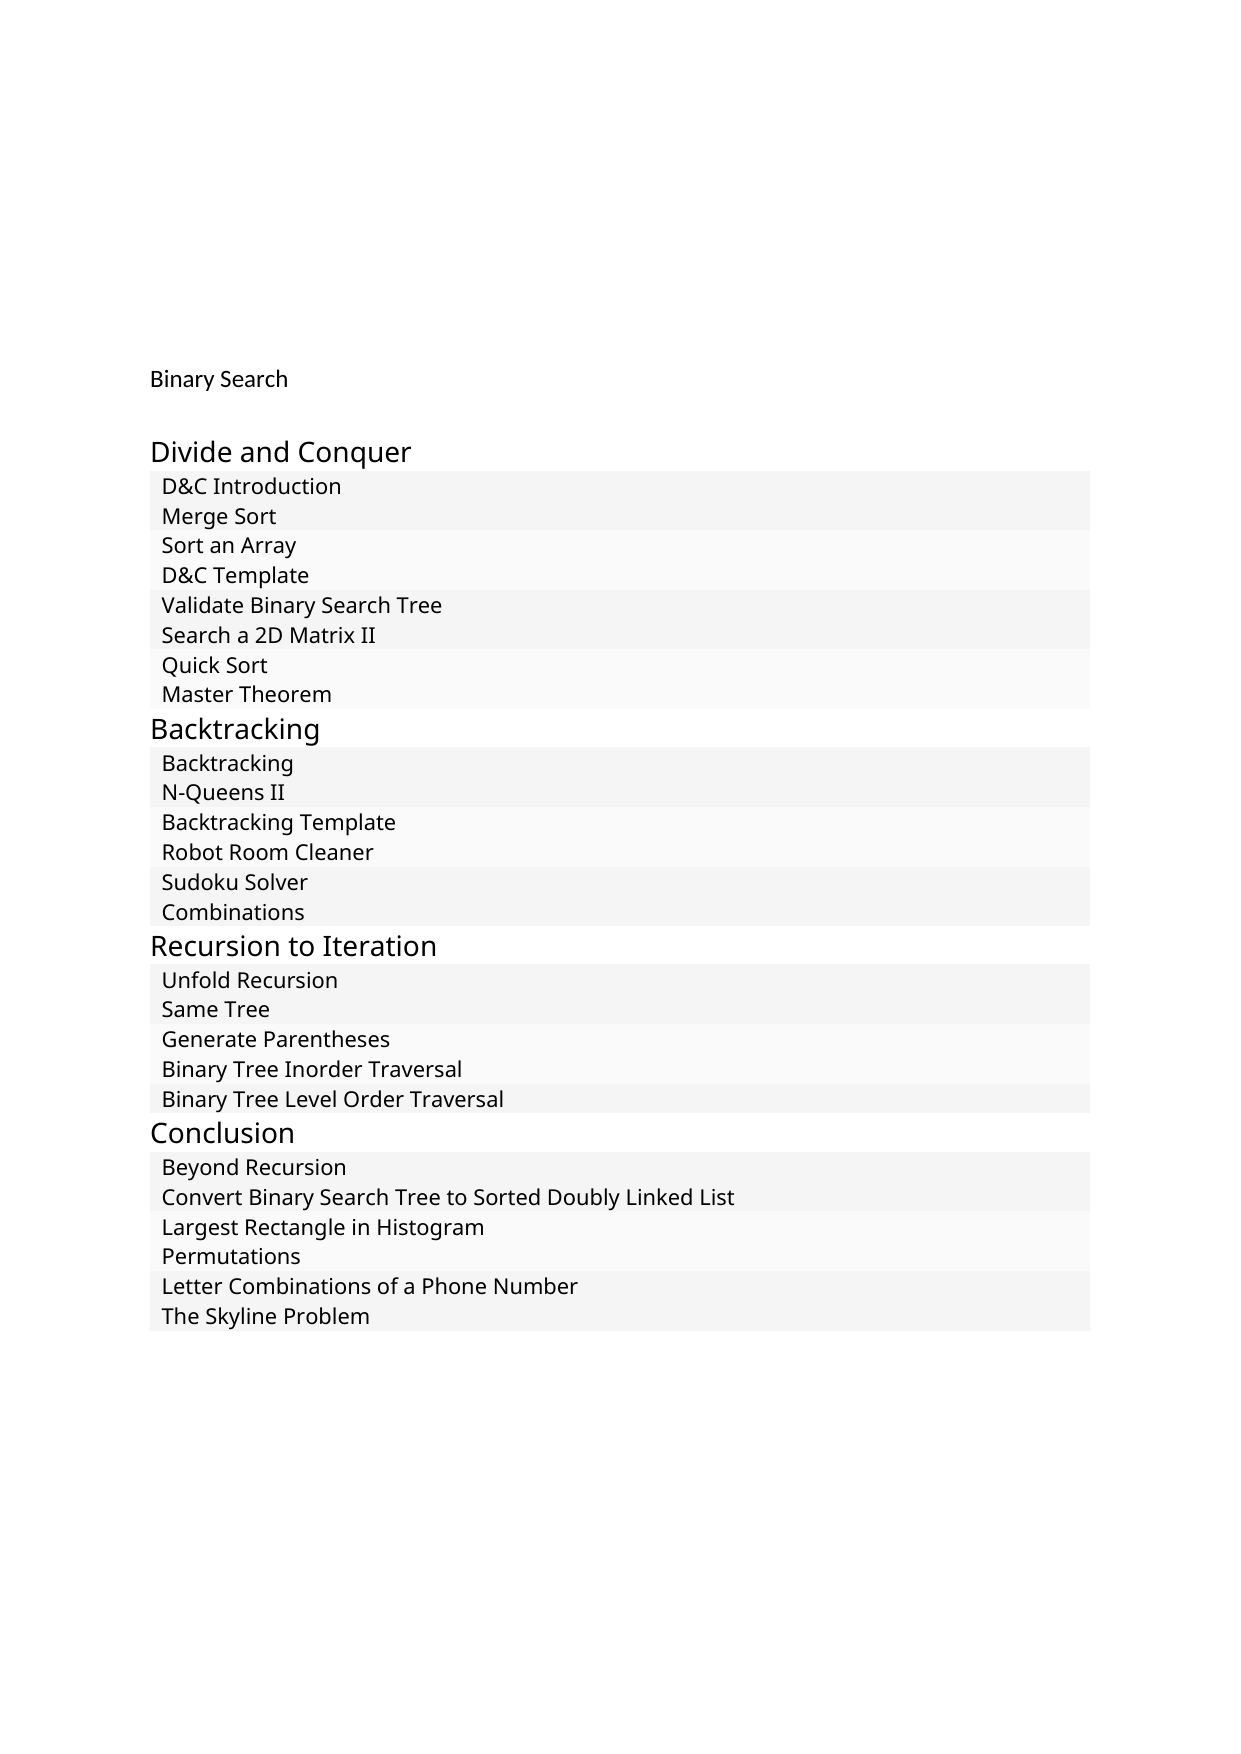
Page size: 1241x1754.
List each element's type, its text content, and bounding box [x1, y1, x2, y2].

text D&C Introduction [150, 471, 1090, 501]
text Combinations [150, 896, 1090, 926]
text Permutations [150, 1241, 1090, 1271]
text Master Theorem [150, 679, 1090, 709]
text Validate Binary Search Tree [150, 590, 1090, 620]
text Convert Binary Search Tree to Sorted Doubly Linked List [150, 1182, 1090, 1211]
text Largest Rectangle in Histogram [150, 1211, 1090, 1241]
text D&C Template [150, 560, 1090, 590]
text Backtracking Template [150, 807, 1090, 837]
text Beyond Recursion [150, 1152, 1090, 1182]
text Sudoku Solver [150, 867, 1090, 896]
text Conclusion [150, 1113, 1090, 1152]
text Generate Parentheses [150, 1024, 1090, 1054]
text Same Tree [150, 994, 1090, 1024]
text Unfold Recursion [150, 964, 1090, 994]
text Merge Sort [150, 501, 1090, 530]
text Backtracking [150, 709, 1090, 747]
text Robot Room Cleaner [150, 837, 1090, 867]
text Divide and Conquer [150, 394, 1090, 471]
text Letter Combinations of a Phone Number [150, 1271, 1090, 1301]
text Binary Search [150, 364, 1090, 394]
text Search a 2D Matrix II [150, 620, 1090, 649]
text Binary Tree Inorder Traversal [150, 1054, 1090, 1084]
text The Skyline Problem [150, 1301, 1090, 1331]
text Recursion to Iteration [150, 926, 1090, 964]
text Backtracking [150, 747, 1090, 777]
text Sort an Array [150, 530, 1090, 560]
text Binary Tree Level Order Traversal [150, 1084, 1090, 1113]
text N-Queens II [150, 777, 1090, 807]
text Quick Sort [150, 649, 1090, 679]
